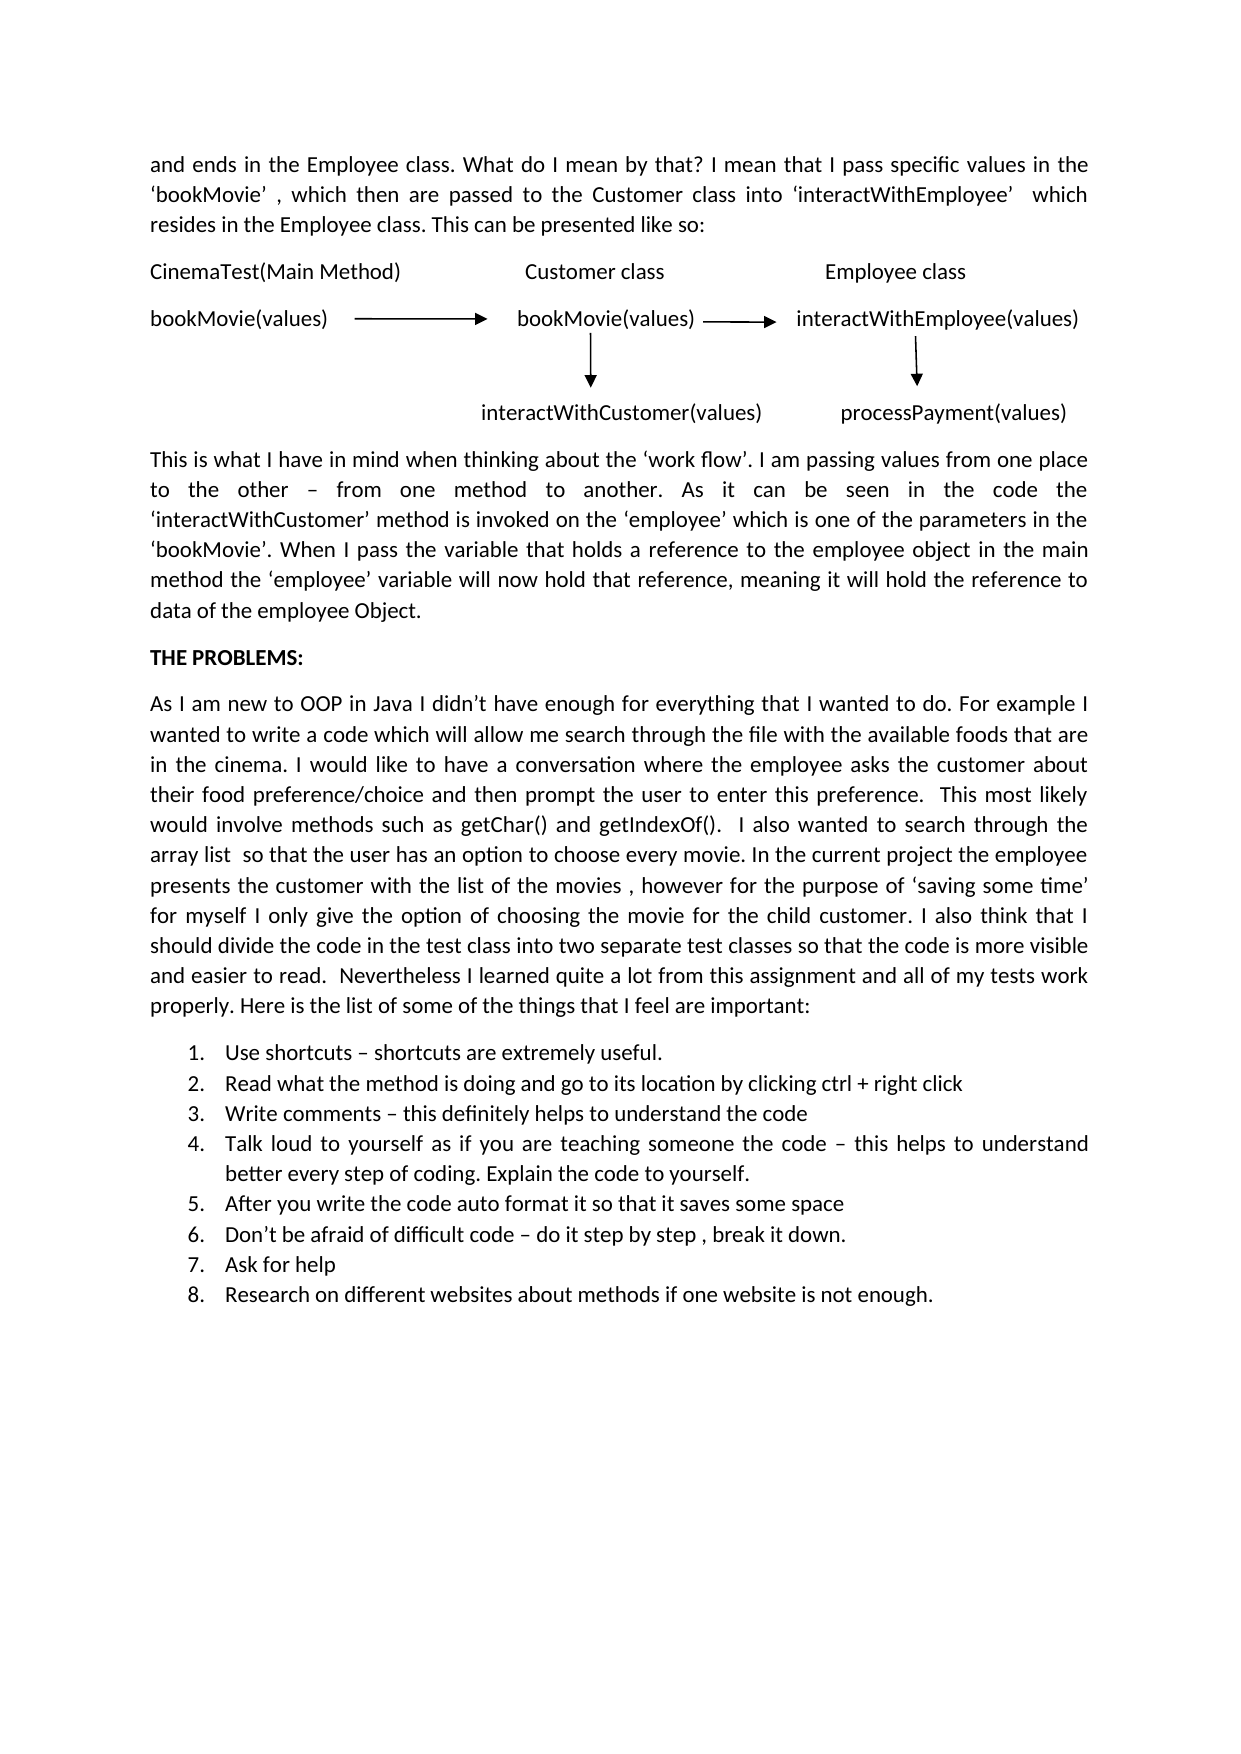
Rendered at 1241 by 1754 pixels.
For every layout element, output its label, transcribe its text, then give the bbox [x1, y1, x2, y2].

text This is what I have in mind when thinking about the ‘work flow’. I am passing values from one place to the other – from one method to another. As it can be seen in the code the ‘interactWithCustomer’ method is invoked on the ‘employee’ which is one of the parameters in the ‘bookMovie’. When I pass the variable that holds a reference to the employee object in the main method the ‘employee’ variable will now hold that reference, meaning it will hold the reference to data of the employee Object. [150, 445, 1090, 624]
text CinemaTest(Main Method) Customer class Employee class [150, 257, 1090, 285]
list Use shortcuts – shortcuts are extremely useful. [187, 1038, 1090, 1067]
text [150, 150, 1090, 238]
list Read what the method is doing and go to its location by clicking ctrl + right click [187, 1069, 1090, 1097]
text bookMovie(values) bookMovie(values) interactWithEmployee(values) [150, 304, 1090, 332]
list Talk loud to yourself as if you are teaching someone the code – this helps to understand better every step of coding. Explain the code to yourself. [187, 1129, 1090, 1187]
list Don’t be afraid of difficult code – do it step by step , break it down. [187, 1220, 1090, 1248]
text As I am new to OOP in Java I didn’t have enough for everything that I wanted to do. For example I wanted to write a code which will allow me search through the file with the available foods that are in the cinema. I would like to have a conversation where the employee asks the customer about their food preference/choice and then prompt the user to enter this preference. This most likely would involve methods such as getChar() and getIndexOf(). I also wanted to search through the array list so that the user has an option to choose every movie. In the current project the employee presents the customer with the list of the movies , however for the purpose of ‘saving some time’ for myself I only give the option of choosing the movie for the child customer. I also think that I should divide the code in the test class into two separate test classes so that the code is more visible and easier to read. Nevertheless I learned quite a lot from this assignment and all of my tests work properly. Here is the list of some of the things that I feel are important: [150, 689, 1090, 1020]
list Ask for help [187, 1250, 1090, 1278]
list Research on different websites about methods if one website is not enough. [187, 1280, 1090, 1308]
text THE PROBLEMS: [150, 643, 1090, 671]
text interactWithCustomer(values) processPayment(values) [150, 398, 1090, 426]
list After you write the code auto format it so that it saves some space [187, 1189, 1090, 1218]
list Write comments – this definitely helps to understand the code [187, 1099, 1090, 1127]
